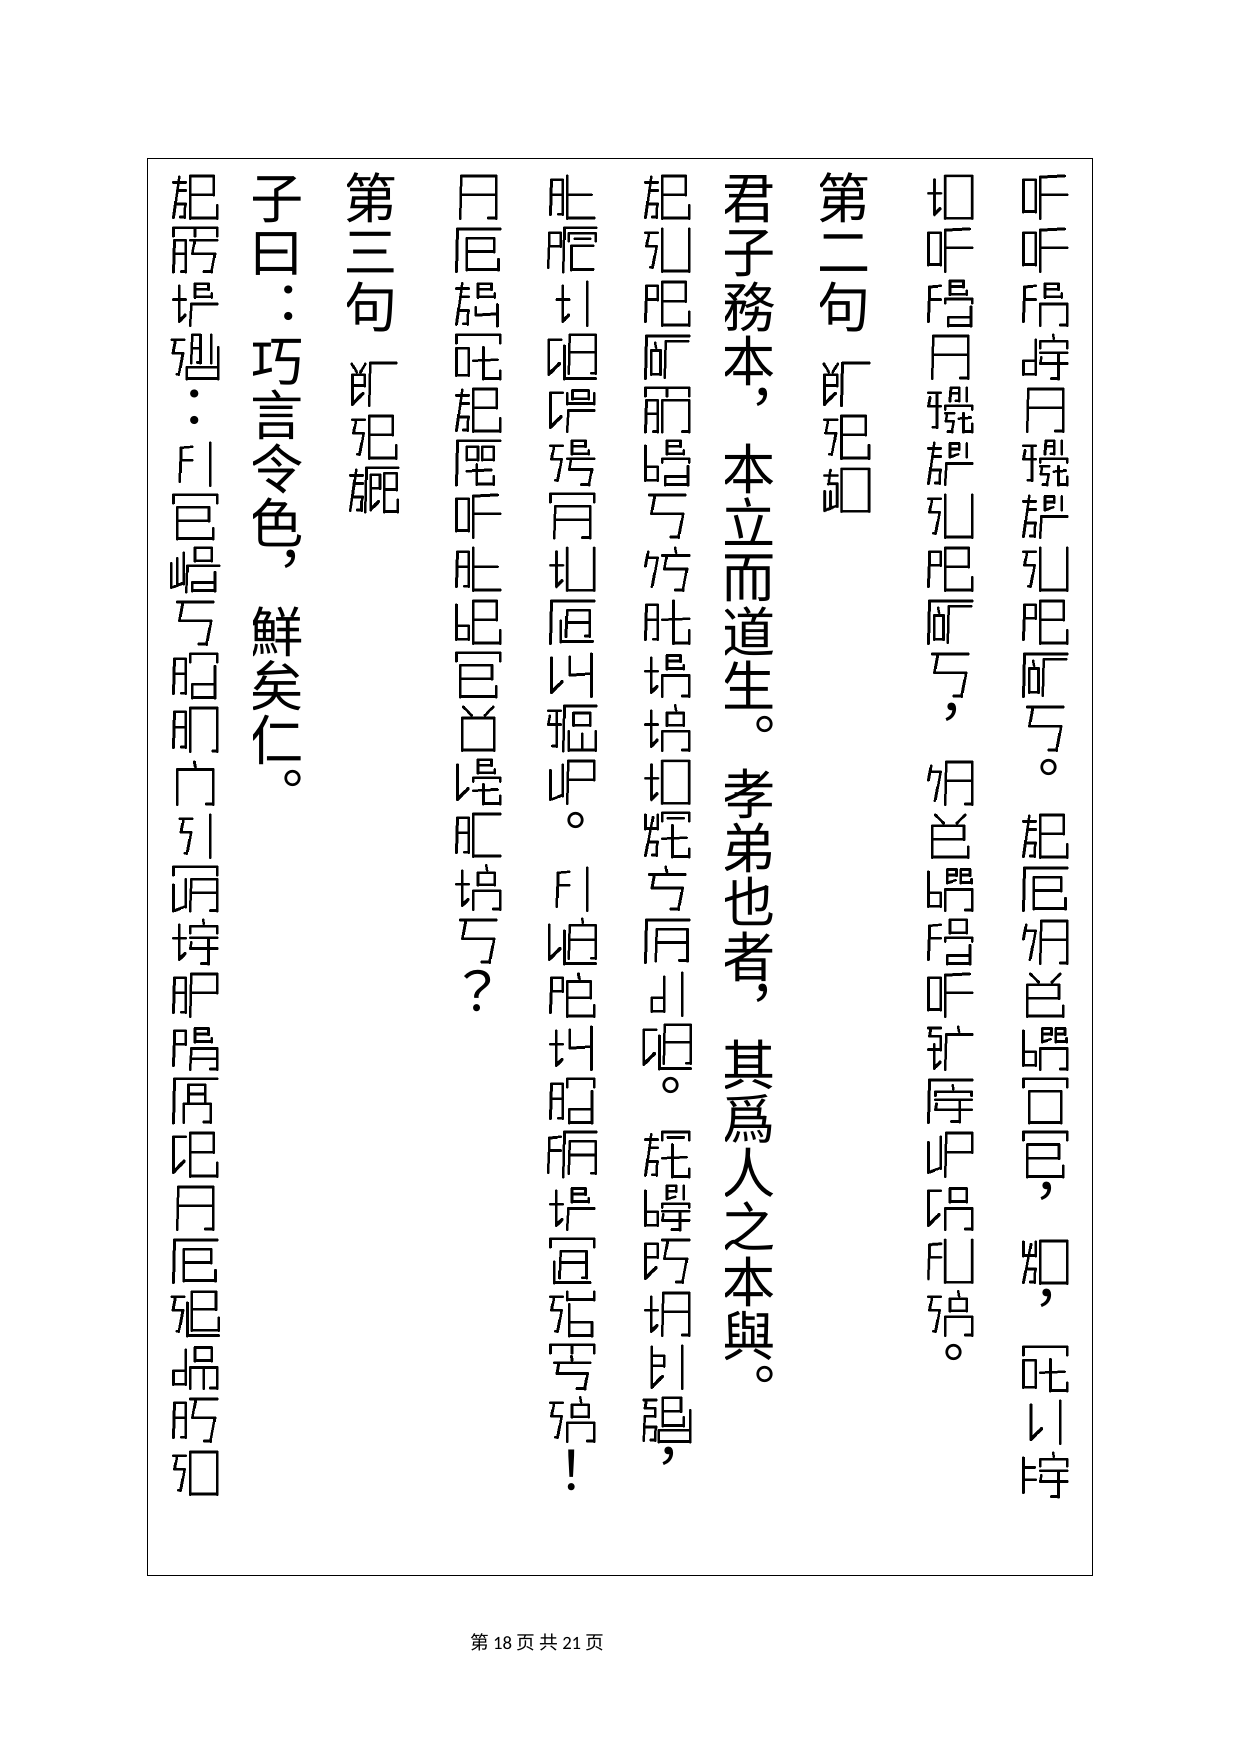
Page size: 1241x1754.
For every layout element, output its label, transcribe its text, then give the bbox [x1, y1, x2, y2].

picture [640, 1128, 694, 1447]
table_header 。，， [998, 159, 1092, 1575]
picture [168, 170, 222, 384]
table_header 第二句 [809, 159, 903, 1575]
picture [347, 357, 401, 517]
picture [451, 170, 505, 968]
picture [820, 357, 873, 517]
table_header ： [148, 159, 242, 1575]
picture [545, 170, 599, 809]
picture [545, 862, 599, 1447]
picture [1018, 1342, 1072, 1502]
picture [1018, 809, 1072, 1182]
table_header 子曰：巧言令色，鮮矣仁。 [242, 159, 337, 1575]
picture [640, 170, 694, 1074]
picture [923, 756, 977, 1341]
picture [1018, 170, 1072, 756]
table_header 第三句 [337, 159, 431, 1575]
table_header ，。 [904, 159, 998, 1575]
picture [1018, 1235, 1072, 1289]
table_header 。！ [525, 159, 620, 1575]
table_header ？ [431, 159, 525, 1575]
picture [168, 437, 222, 1500]
picture [923, 170, 977, 702]
table_header 君子務本，本立而道生。孝弟也者，其爲人之本與。 [714, 159, 809, 1575]
table_header 。， [620, 159, 714, 1575]
